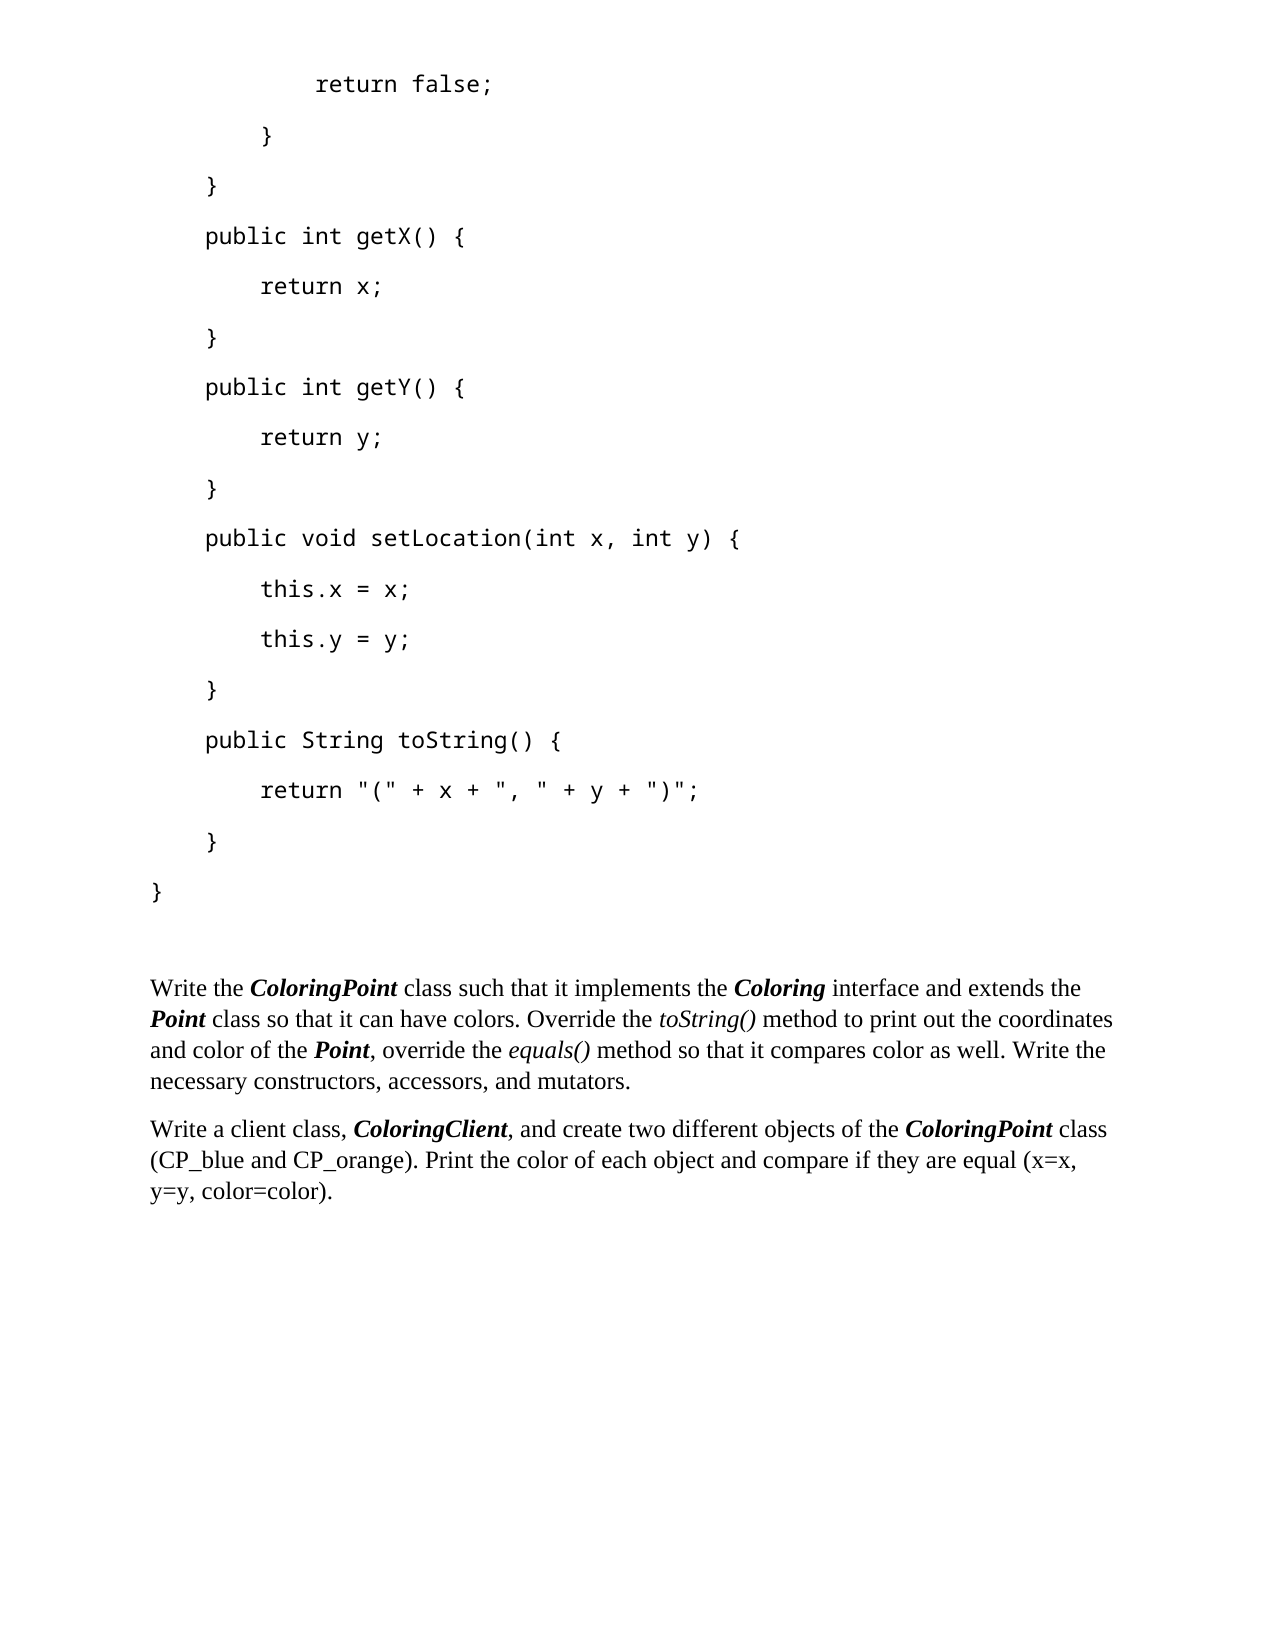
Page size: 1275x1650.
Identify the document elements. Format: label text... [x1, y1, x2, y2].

text return false; [150, 68, 1125, 100]
text public String toString() { [150, 724, 1125, 755]
text public int getX() { [150, 220, 1125, 251]
text } [150, 119, 1125, 150]
text } [150, 472, 1125, 503]
text } [150, 875, 1125, 906]
text this.x = x; [150, 573, 1125, 604]
text public int getY() { [150, 371, 1125, 402]
text } [150, 169, 1125, 201]
text } [150, 321, 1125, 352]
text Write the ColoringPoint class such that it implements the Coloring interface and extends the Point class so that it can have colors. Override the toString() method to print out the coordinates and color of the Point, override the equals() method so that it compares color as well. Write the necessary constructors, accessors, and mutators. [150, 973, 1125, 1095]
text Write a client class, ColoringClient, and create two different objects of the ColoringPoint class (CP_blue and CP_orange). Print the color of each object and compare if they are equal (x=x, y=y, color=color). [150, 1114, 1125, 1205]
text this.y = y; [150, 623, 1125, 654]
text return x; [150, 270, 1125, 301]
text public void setLocation(int x, int y) { [150, 522, 1125, 553]
text return y; [150, 421, 1125, 453]
text } [150, 825, 1125, 856]
text return "(" + x + ", " + y + ")"; [150, 774, 1125, 806]
text } [150, 673, 1125, 705]
